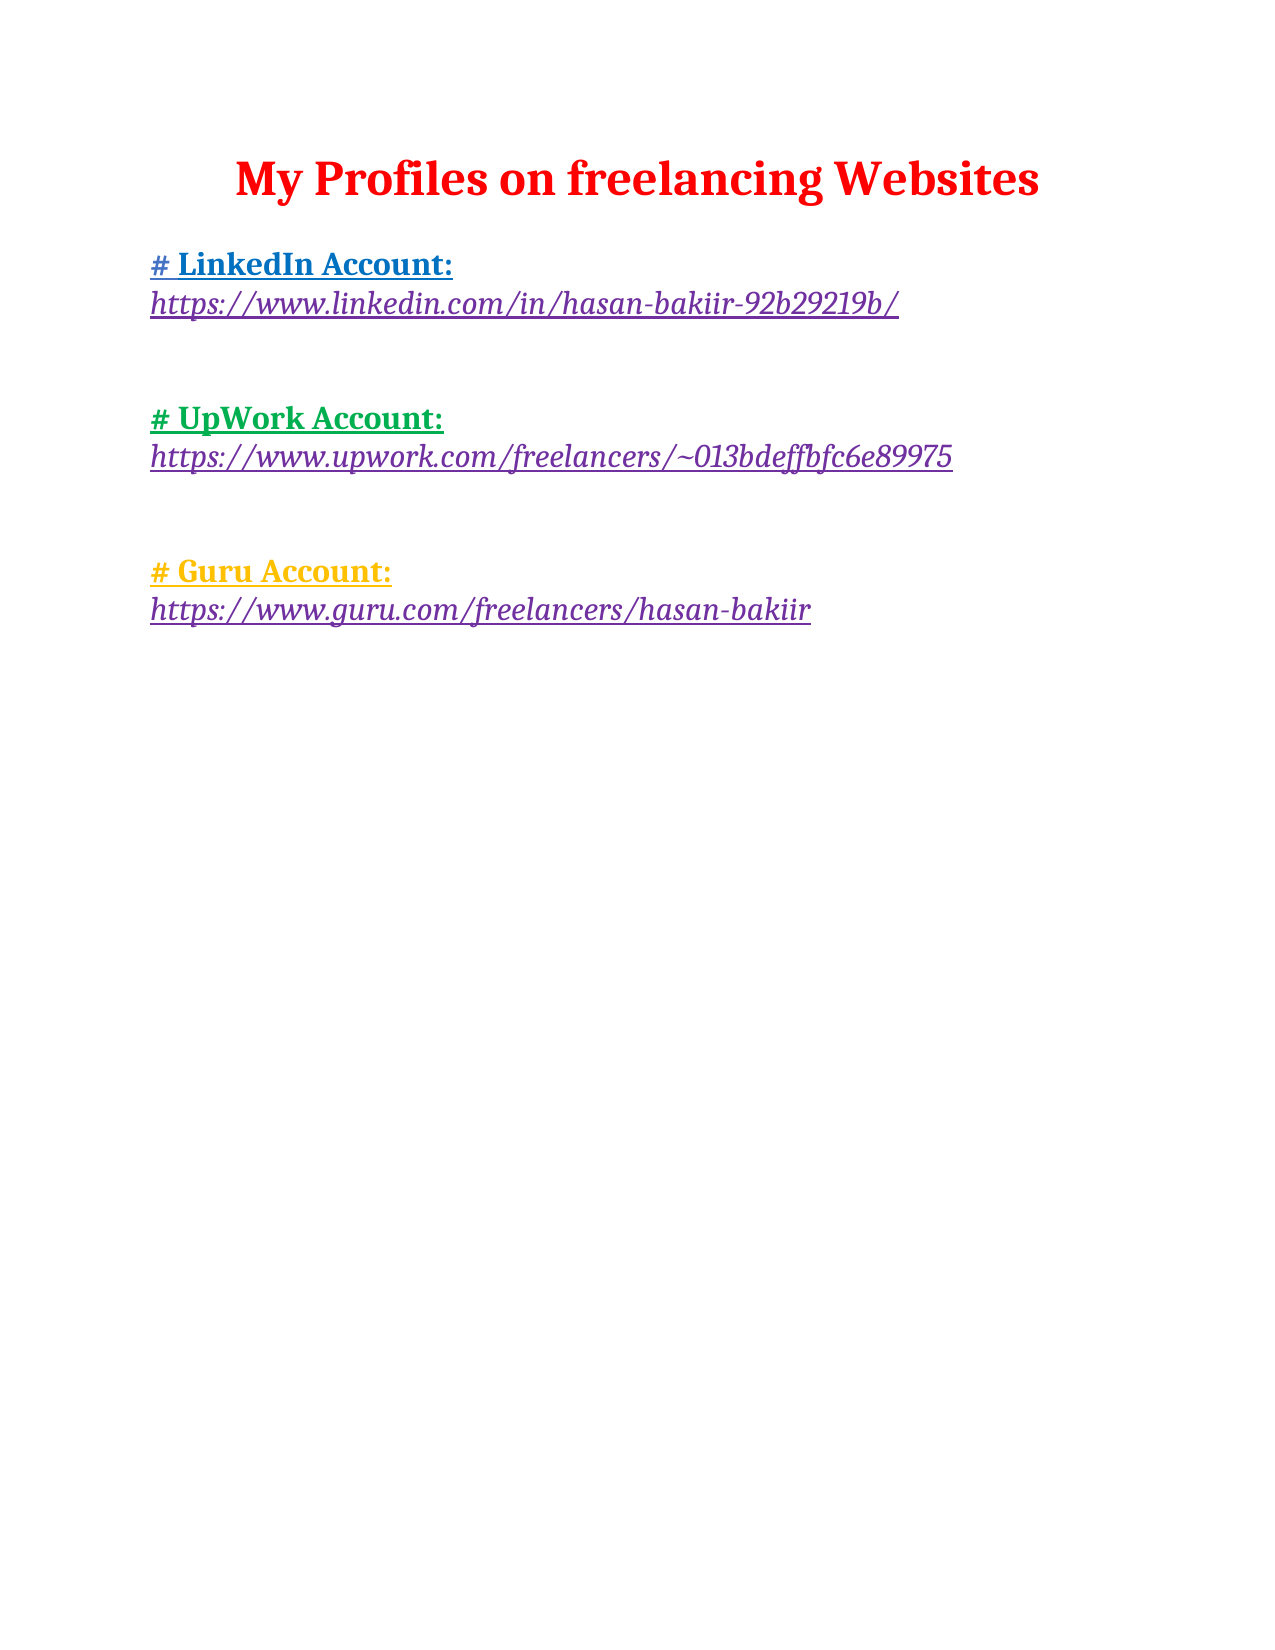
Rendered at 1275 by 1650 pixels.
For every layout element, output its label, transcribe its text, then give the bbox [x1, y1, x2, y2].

text # LinkedIn Account: [150, 246, 1125, 284]
text https://www.linkedin.com/in/hasan-bakiir-92b29219b/ [150, 284, 1125, 322]
text My Profiles on freelancing Websites [150, 150, 1125, 207]
text # UpWork Account: [150, 399, 1125, 437]
text https://www.guru.com/freelancers/hasan-bakiir [150, 591, 1125, 629]
text https://www.upwork.com/freelancers/~013bdeffbfc6e89975 [150, 437, 1125, 476]
text # Guru Account: [150, 552, 1125, 591]
